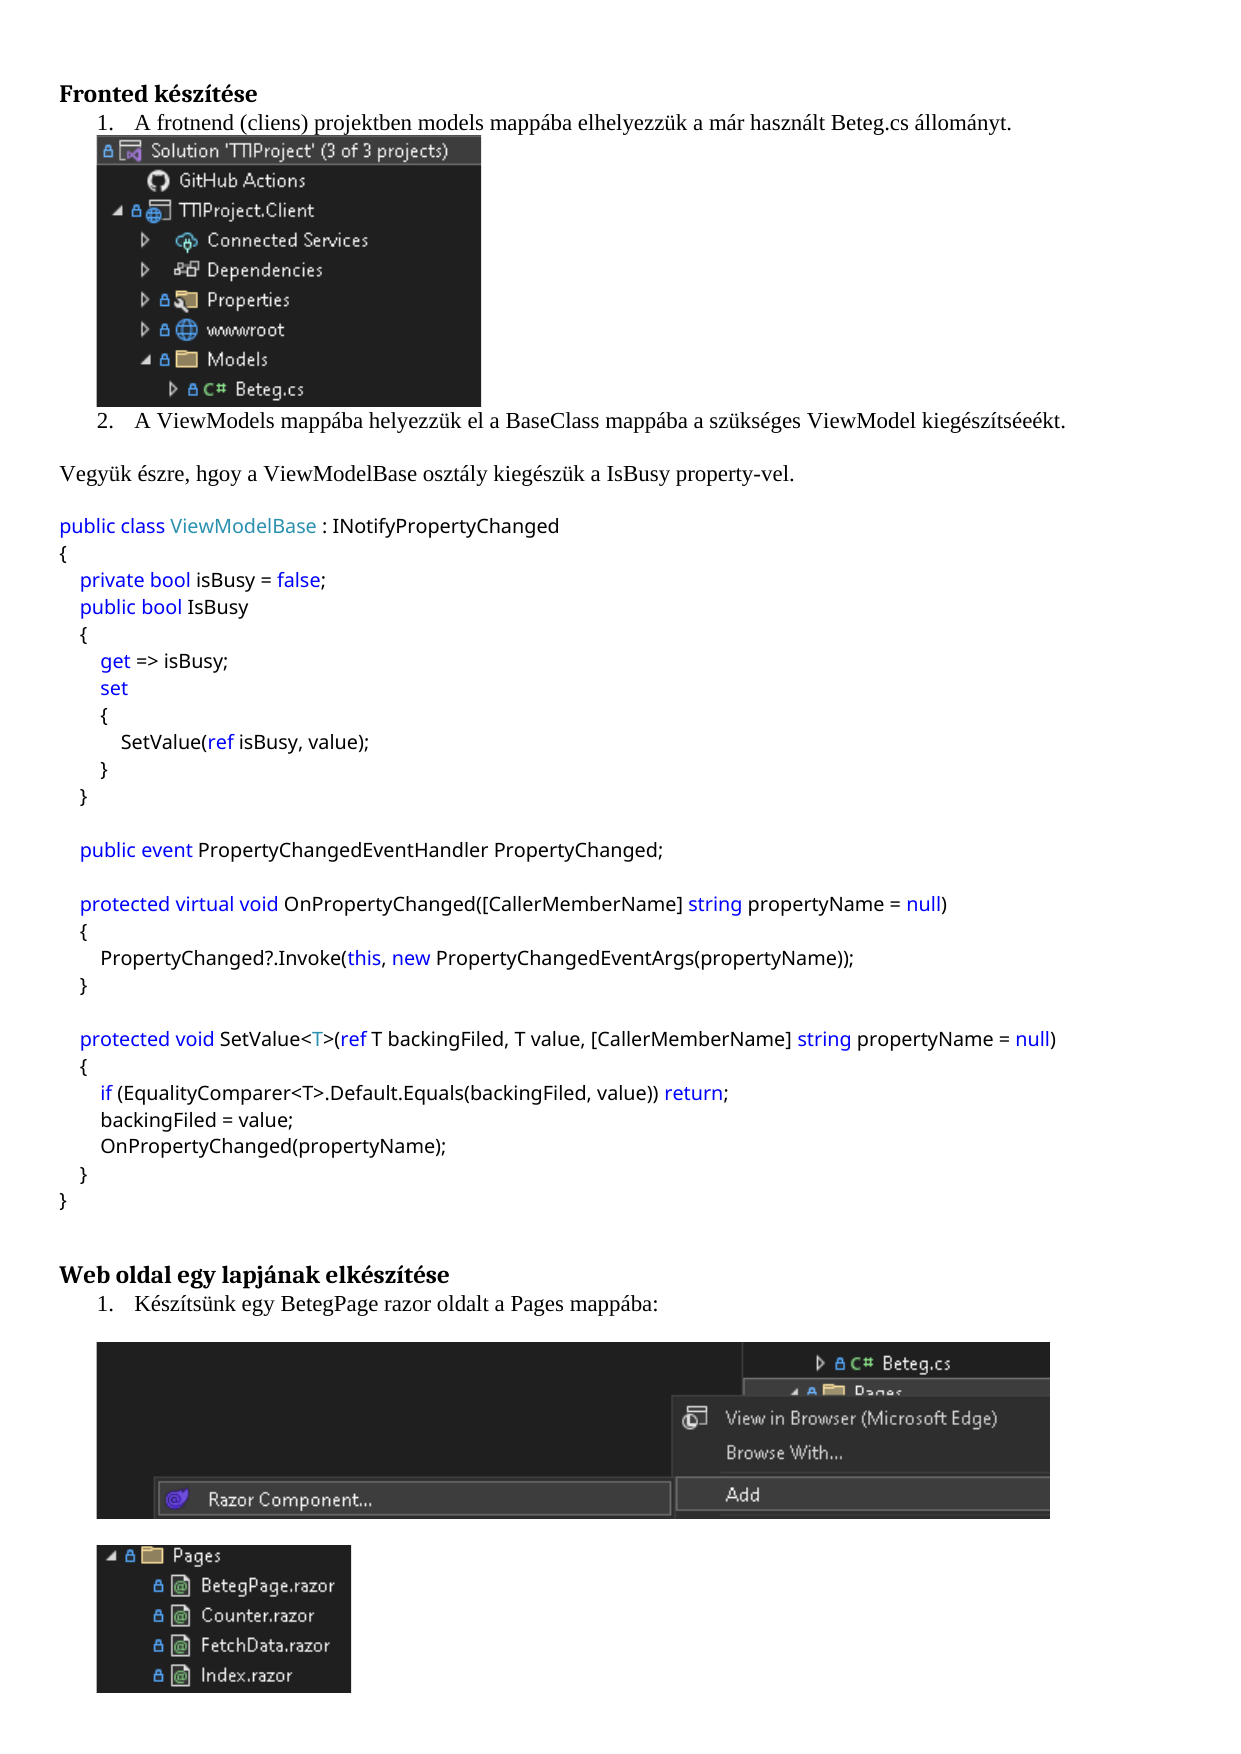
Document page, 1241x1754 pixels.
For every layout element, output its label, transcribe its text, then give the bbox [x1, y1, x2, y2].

text OnPropertyChanged(propertyName); [59, 1133, 1181, 1160]
picture [96, 1342, 1050, 1519]
text get => isBusy; [59, 647, 1181, 674]
text protected virtual void OnPropertyChanged([CallerMemberName] string propertyName = null) [59, 890, 1181, 917]
text } [59, 1187, 1181, 1214]
subtitle Fronted készítése [59, 80, 1181, 109]
text { [59, 701, 1181, 728]
text PropertyChanged?.Invoke(this, new PropertyChangedEventArgs(propertyName)); [59, 944, 1181, 971]
text Vegyük észre, hgoy a ViewModelBase osztály kiegészük a IsBusy property-vel. [59, 459, 1181, 486]
text } [59, 1160, 1181, 1187]
text backingFiled = value; [59, 1106, 1181, 1133]
subtitle Web oldal egy lapjának elkészítése [59, 1261, 1181, 1290]
text { [59, 539, 1181, 566]
picture [96, 1545, 352, 1693]
text public class ViewModelBase : INotifyPropertyChanged [59, 512, 1181, 539]
text public event PropertyChangedEventHandler PropertyChanged; [59, 836, 1181, 863]
text public bool IsBusy [59, 593, 1181, 620]
list Készítsünk egy BetegPage razor oldalt a Pages mappába: [97, 1290, 1181, 1316]
text { [59, 1052, 1181, 1079]
text } [59, 755, 1181, 782]
text { [59, 917, 1181, 944]
text set [59, 674, 1181, 701]
text SetValue(ref isBusy, value); [59, 728, 1181, 755]
text protected void SetValue<T>(ref T backingFiled, T value, [CallerMemberName] string propertyName = null) [59, 1025, 1181, 1052]
text } [59, 782, 1181, 809]
list A ViewModels mappába helyezzük el a BaseClass mappába a szükséges ViewModel kiegészítséeékt. [97, 407, 1181, 433]
text if (EqualityComparer<T>.Default.Equals(backingFiled, value)) return; [59, 1079, 1181, 1106]
list A frotnend (cliens) projektben models mappába elhelyezzük a már használt Beteg.cs állományt. [97, 109, 1181, 135]
text private bool isBusy = false; [59, 566, 1181, 593]
text { [59, 620, 1181, 647]
picture [96, 135, 482, 407]
text } [59, 971, 1181, 998]
